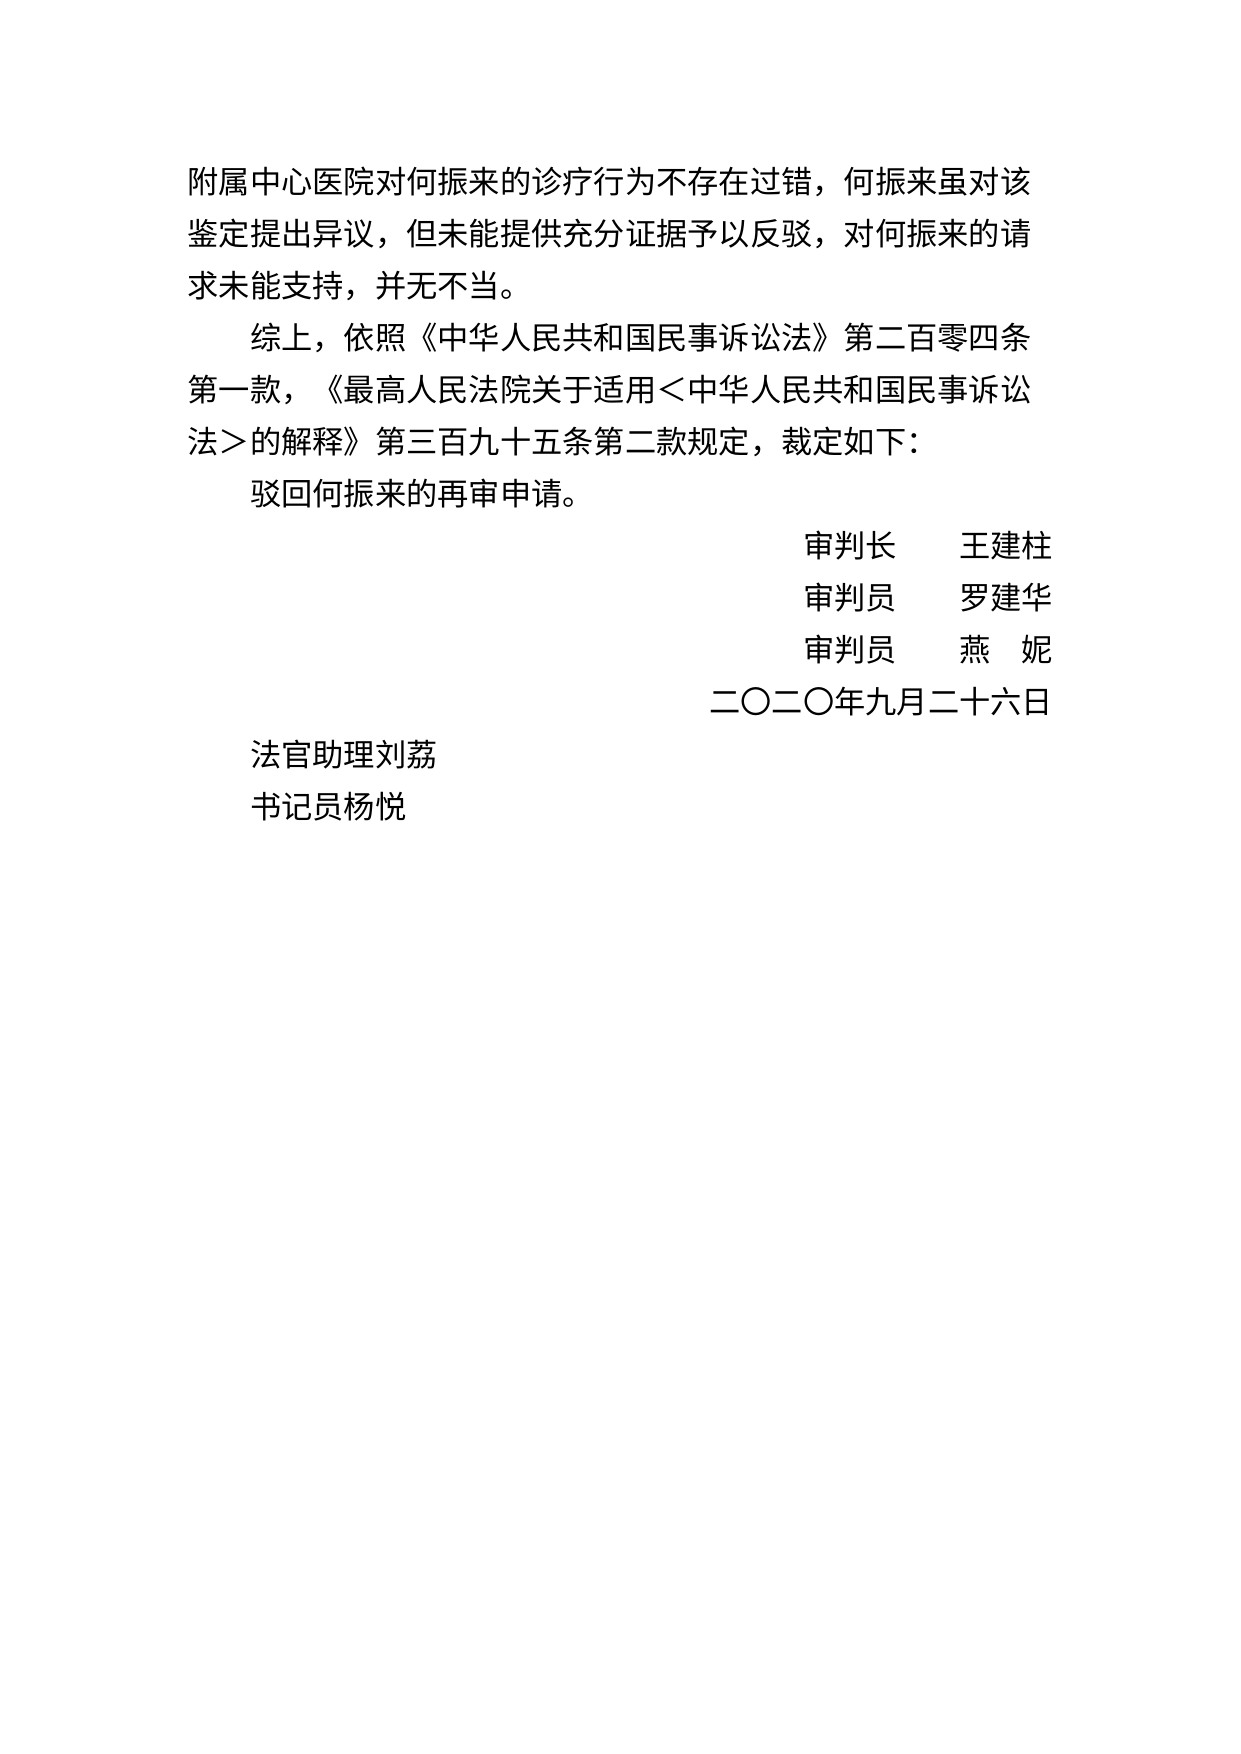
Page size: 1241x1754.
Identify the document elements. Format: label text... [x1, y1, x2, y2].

text 综上，依照《中华人民共和国民事诉讼法》第二百零四条第一款，《最高人民法院关于适用＜中华人民共和国民事诉讼法＞的解释》第三百九十五条第二款规定，裁定如下： [187, 306, 1053, 462]
text 驳回何振来的再审申请。 [187, 462, 1053, 514]
text 审判长 王建柱 [187, 514, 1053, 567]
text 二〇二〇年九月二十六日 [187, 671, 1053, 723]
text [187, 150, 1053, 306]
text 审判员 罗建华 [187, 567, 1053, 619]
text 书记员杨悦 [187, 775, 1053, 827]
text 审判员 燕 妮 [187, 619, 1053, 671]
text 法官助理刘荔 [187, 723, 1053, 775]
